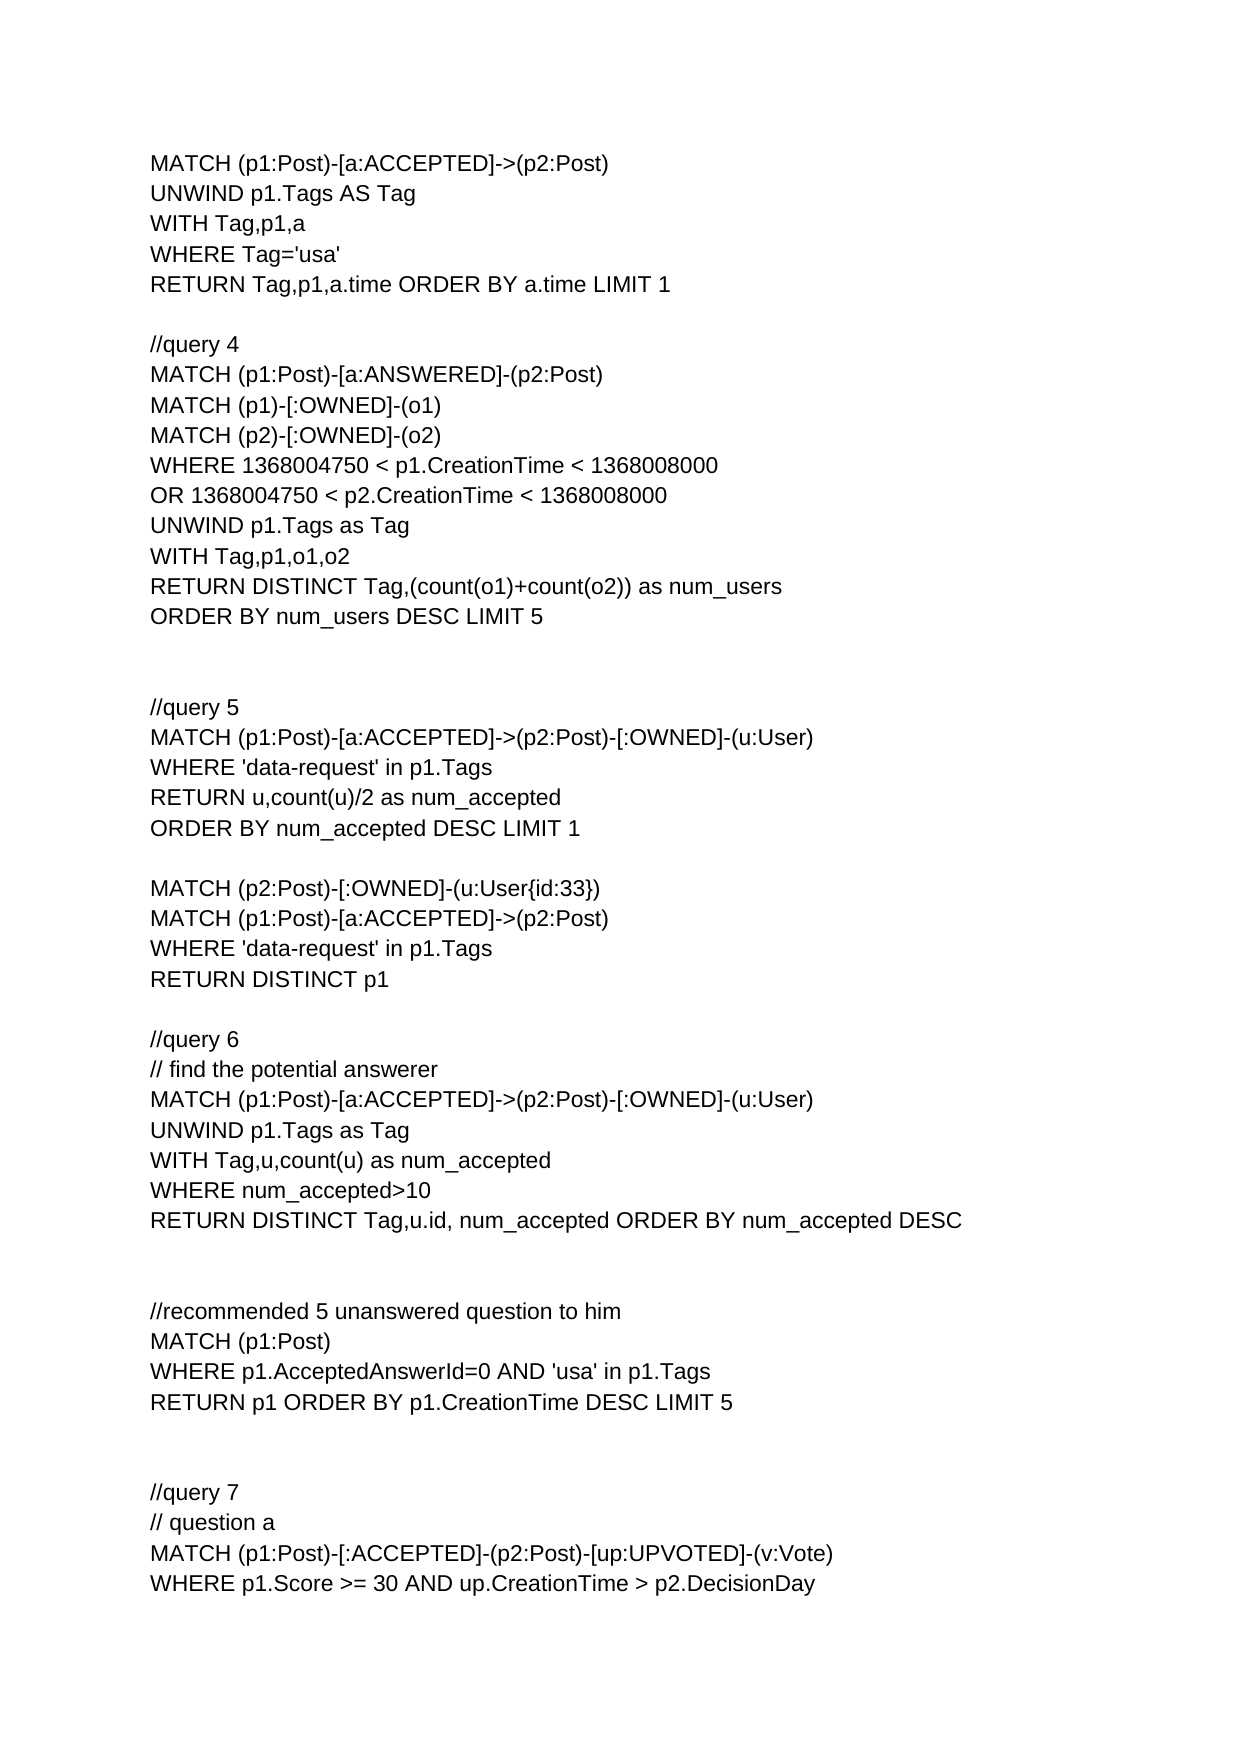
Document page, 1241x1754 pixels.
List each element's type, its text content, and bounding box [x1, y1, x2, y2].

text MATCH (p2:Post)-[:OWNED]-(u:User{id:33}) [150, 875, 1090, 901]
text //query 7 [150, 1479, 1090, 1506]
text WHERE Tag='usa' [150, 241, 1090, 267]
text // question a [150, 1509, 1090, 1536]
text MATCH (p2)-[:OWNED]-(o2) [150, 422, 1090, 448]
text RETURN Tag,p1,a.time ORDER BY a.time LIMIT 1 [150, 271, 1090, 297]
text UNWIND p1.Tags as Tag [150, 512, 1090, 539]
text RETURN p1 ORDER BY p1.CreationTime DESC LIMIT 5 [150, 1388, 1090, 1415]
text MATCH (p1:Post)-[a:ACCEPTED]->(p2:Post)-[:OWNED]-(u:User) [150, 1086, 1090, 1113]
text ORDER BY num_accepted DESC LIMIT 1 [150, 814, 1090, 841]
text //query 4 [150, 331, 1090, 358]
text MATCH (p1:Post)-[a:ACCEPTED]->(p2:Post)-[:OWNED]-(u:User) [150, 724, 1090, 750]
text RETURN DISTINCT p1 [150, 966, 1090, 992]
text WHERE p1.Score >= 30 AND up.CreationTime > p2.DecisionDay [150, 1570, 1090, 1596]
text ORDER BY num_users DESC LIMIT 5 [150, 603, 1090, 629]
text //query 5 [150, 694, 1090, 720]
text RETURN u,count(u)/2 as num_accepted [150, 784, 1090, 811]
text RETURN DISTINCT Tag,(count(o1)+count(o2)) as num_users [150, 573, 1090, 599]
text WHERE p1.AcceptedAnswerId=0 AND 'usa' in p1.Tags [150, 1358, 1090, 1385]
text RETURN DISTINCT Tag,u.id, num_accepted ORDER BY num_accepted DESC [150, 1207, 1090, 1234]
text MATCH (p1:Post)-[a:ACCEPTED]->(p2:Post) [150, 150, 1090, 176]
text WHERE 'data-request' in p1.Tags [150, 754, 1090, 781]
text MATCH (p1:Post) [150, 1328, 1090, 1354]
text MATCH (p1:Post)-[a:ANSWERED]-(p2:Post) [150, 361, 1090, 388]
text WHERE 'data-request' in p1.Tags [150, 935, 1090, 962]
text MATCH (p1:Post)-[:ACCEPTED]-(p2:Post)-[up:UPVOTED]-(v:Vote) [150, 1539, 1090, 1566]
text WHERE num_accepted>10 [150, 1177, 1090, 1203]
text UNWIND p1.Tags AS Tag [150, 180, 1090, 207]
text WITH Tag,p1,a [150, 210, 1090, 237]
text UNWIND p1.Tags as Tag [150, 1117, 1090, 1143]
text //recommended 5 unanswered question to him [150, 1298, 1090, 1324]
text WITH Tag,u,count(u) as num_accepted [150, 1147, 1090, 1173]
text WHERE 1368004750 < p1.CreationTime < 1368008000 [150, 452, 1090, 478]
text WITH Tag,p1,o1,o2 [150, 543, 1090, 569]
text //query 6 [150, 1026, 1090, 1052]
text MATCH (p1:Post)-[a:ACCEPTED]->(p2:Post) [150, 905, 1090, 932]
text OR 1368004750 < p2.CreationTime < 1368008000 [150, 482, 1090, 509]
text // find the potential answerer [150, 1056, 1090, 1083]
text MATCH (p1)-[:OWNED]-(o1) [150, 392, 1090, 418]
